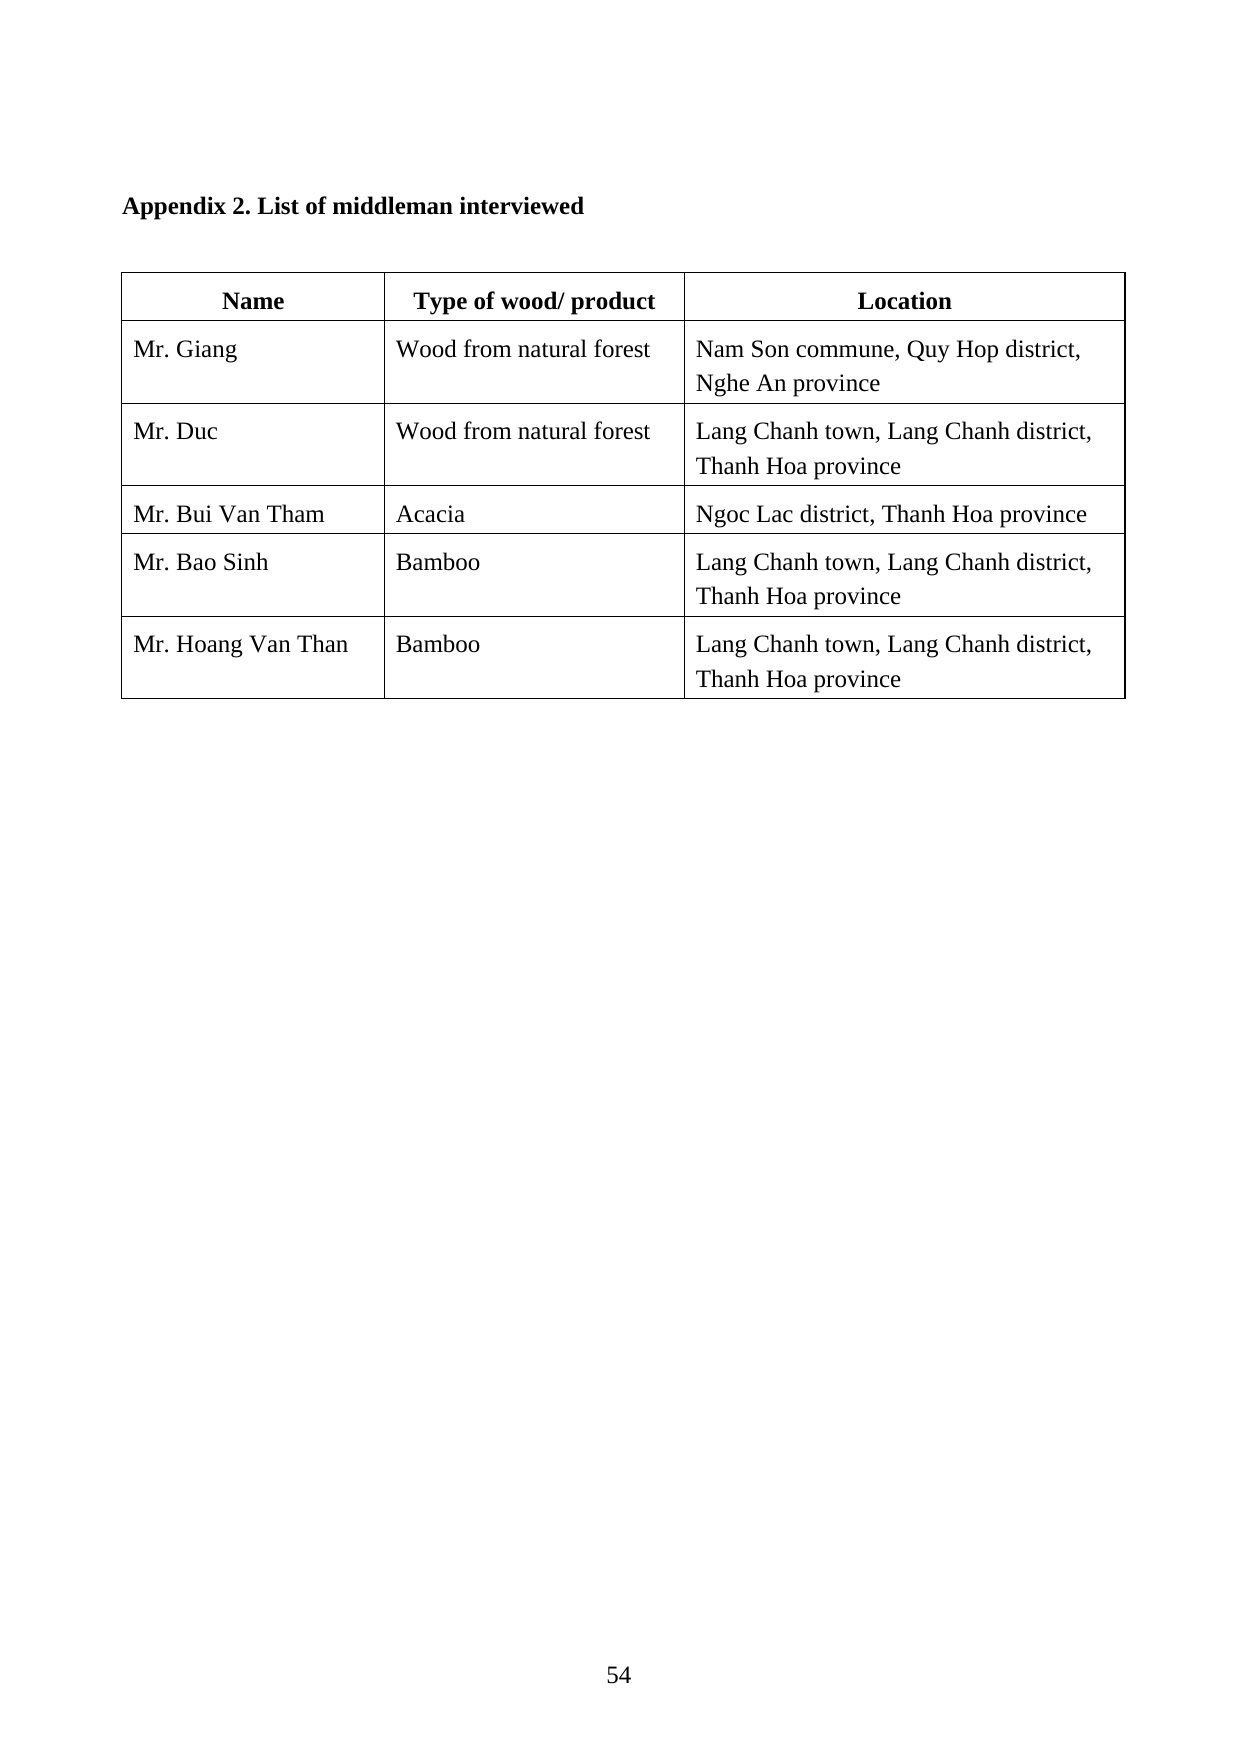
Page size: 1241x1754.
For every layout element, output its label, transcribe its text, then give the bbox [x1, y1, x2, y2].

table_header Type of wood/ product [385, 273, 684, 320]
table_cell Acacia [385, 486, 684, 533]
table_cell Nam Son commune, Quy Hop district, Nghe An province [685, 321, 1124, 403]
table_cell Lang Chanh town, Lang Chanh district, Thanh Hoa province [685, 404, 1124, 485]
table_cell Wood from natural forest [385, 321, 684, 403]
table_cell Ngoc Lac district, Thanh Hoa province [685, 486, 1124, 533]
table_cell Bamboo [385, 617, 684, 698]
table_cell Mr. Bui Van Tham [122, 486, 384, 533]
table_cell Lang Chanh town, Lang Chanh district, Thanh Hoa province [685, 534, 1124, 616]
table_header Location [685, 273, 1124, 320]
table_cell Mr. Bao Sinh [122, 534, 384, 616]
table_cell Mr. Duc [122, 404, 384, 485]
table_cell Bamboo [385, 534, 684, 616]
table_cell Wood from natural forest [385, 404, 684, 485]
table_header Name [122, 273, 384, 320]
table_cell Mr. Giang [122, 321, 384, 403]
table_cell Mr. Hoang Van Than [122, 617, 384, 698]
table_cell Lang Chanh town, Lang Chanh district, Thanh Hoa province [685, 617, 1124, 698]
text Appendix 2. List of middleman interviewed [122, 191, 1115, 219]
